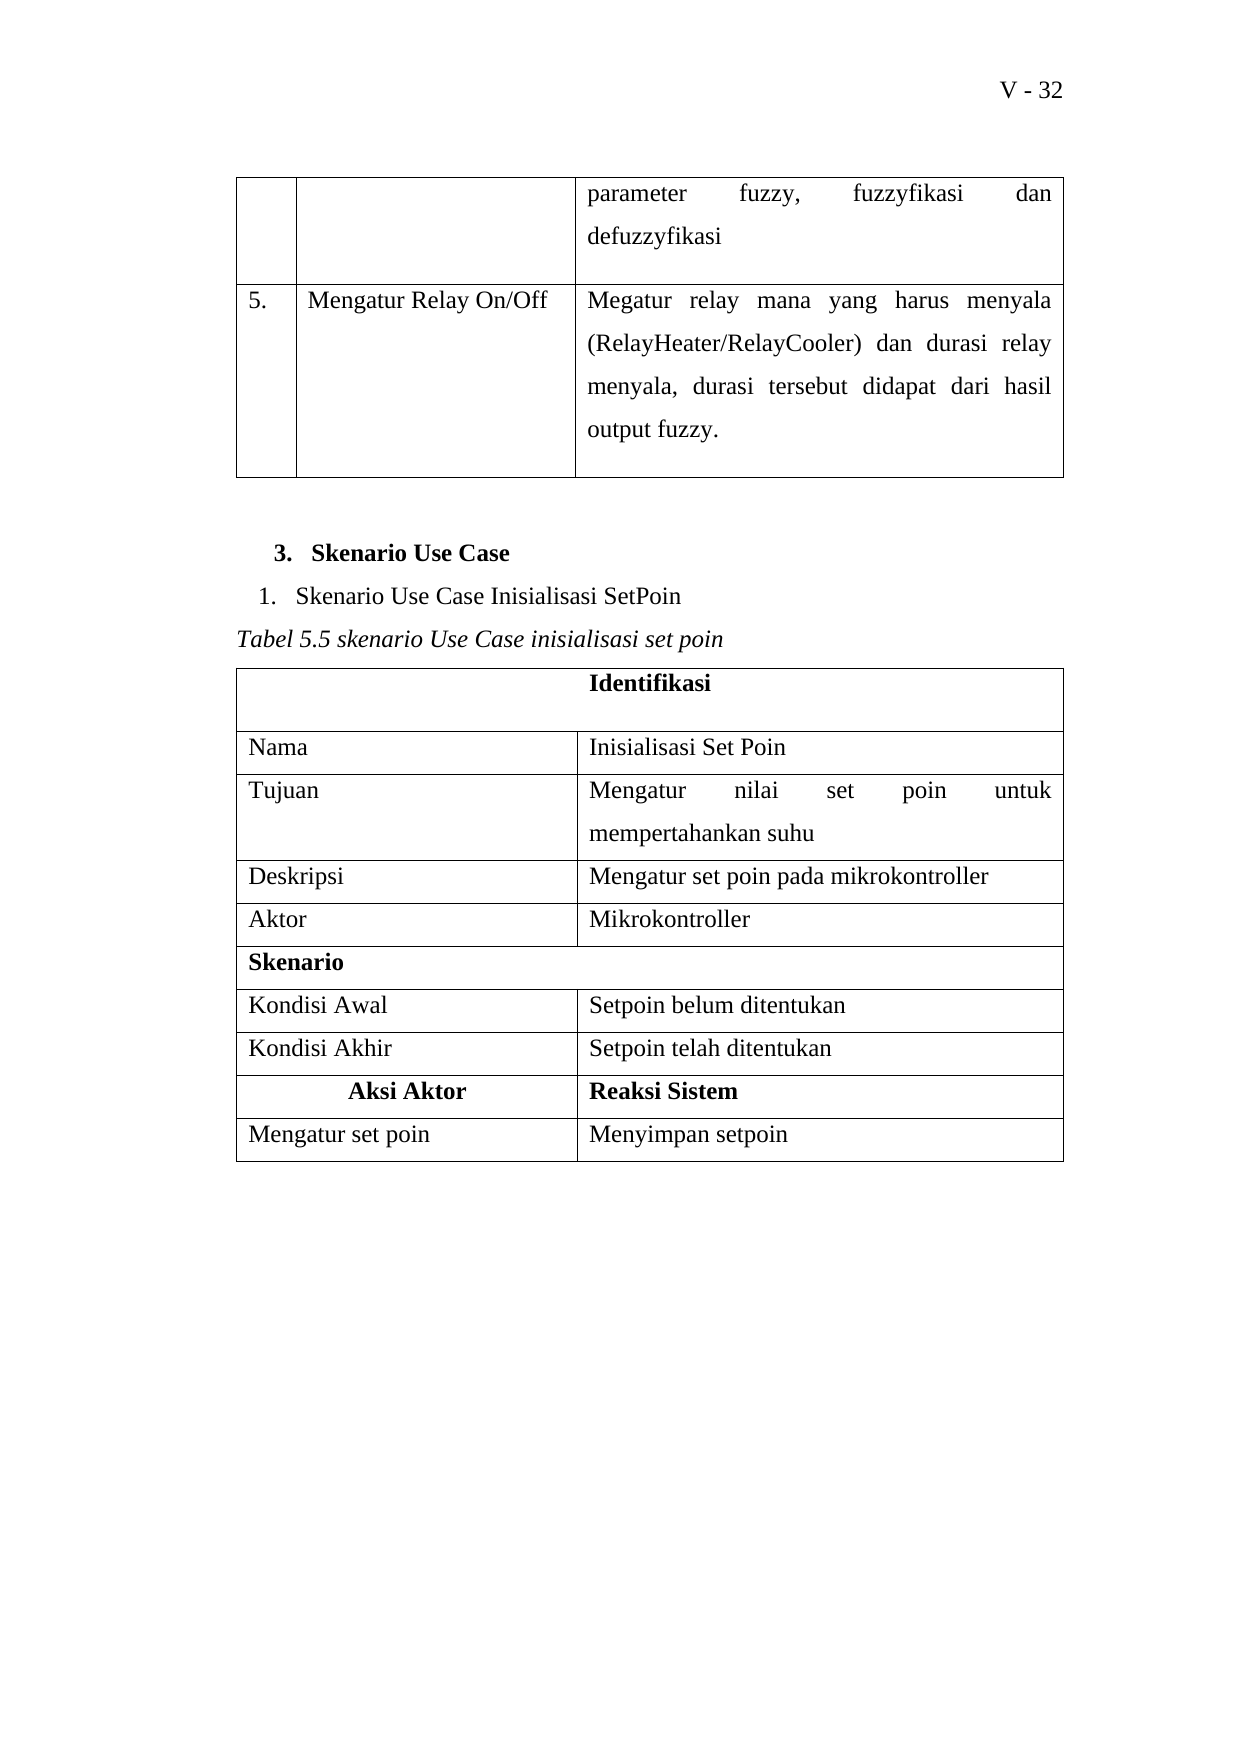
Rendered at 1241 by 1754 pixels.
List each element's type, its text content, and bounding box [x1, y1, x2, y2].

table_cell Kondisi Awal [237, 990, 577, 1032]
table_cell Reaksi Sistem [578, 1076, 1063, 1118]
table_cell Nama [237, 732, 577, 774]
table_cell Menyimpan setpoin [578, 1119, 1063, 1161]
table_cell Setpoin telah ditentukan [578, 1033, 1063, 1075]
table_cell 4. [237, 178, 296, 284]
table_cell Mengatur Relay On/Off [297, 285, 575, 477]
table_header Identifikasi [237, 669, 1063, 731]
table_cell 5. [237, 285, 296, 477]
table_cell Inisialisasi Set Poin [578, 732, 1063, 774]
list Skenario Use Case [274, 538, 1063, 567]
table_cell Setpoin belum ditentukan [578, 990, 1063, 1032]
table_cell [297, 178, 575, 284]
table_cell Megatur relay mana yang harus menyala (RelayHeater/RelayCooler) dan durasi relay menyala, durasi tersebut didapat dari hasil output fuzzy. [576, 285, 1063, 477]
table_cell Deskripsi [237, 861, 577, 903]
table_cell Skenario [237, 947, 1063, 989]
table_cell Kondisi Akhir [237, 1033, 577, 1075]
list Skenario Use Case Inisialisasi SetPoin [258, 581, 1063, 610]
table_cell Mengatur set poin [237, 1119, 577, 1161]
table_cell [576, 178, 1063, 284]
table_cell Aktor [237, 904, 577, 946]
table_cell Mikrokontroller [578, 904, 1063, 946]
table_cell Mengatur set poin pada mikrokontroller [578, 861, 1063, 903]
table_cell Tujuan [237, 775, 577, 860]
text Tabel 5.5 skenario Use Case inisialisasi set poin [236, 624, 1063, 653]
table_cell Mengatur nilai set poin untuk mempertahankan suhu [578, 775, 1063, 860]
table_cell Aksi Aktor [237, 1076, 577, 1118]
